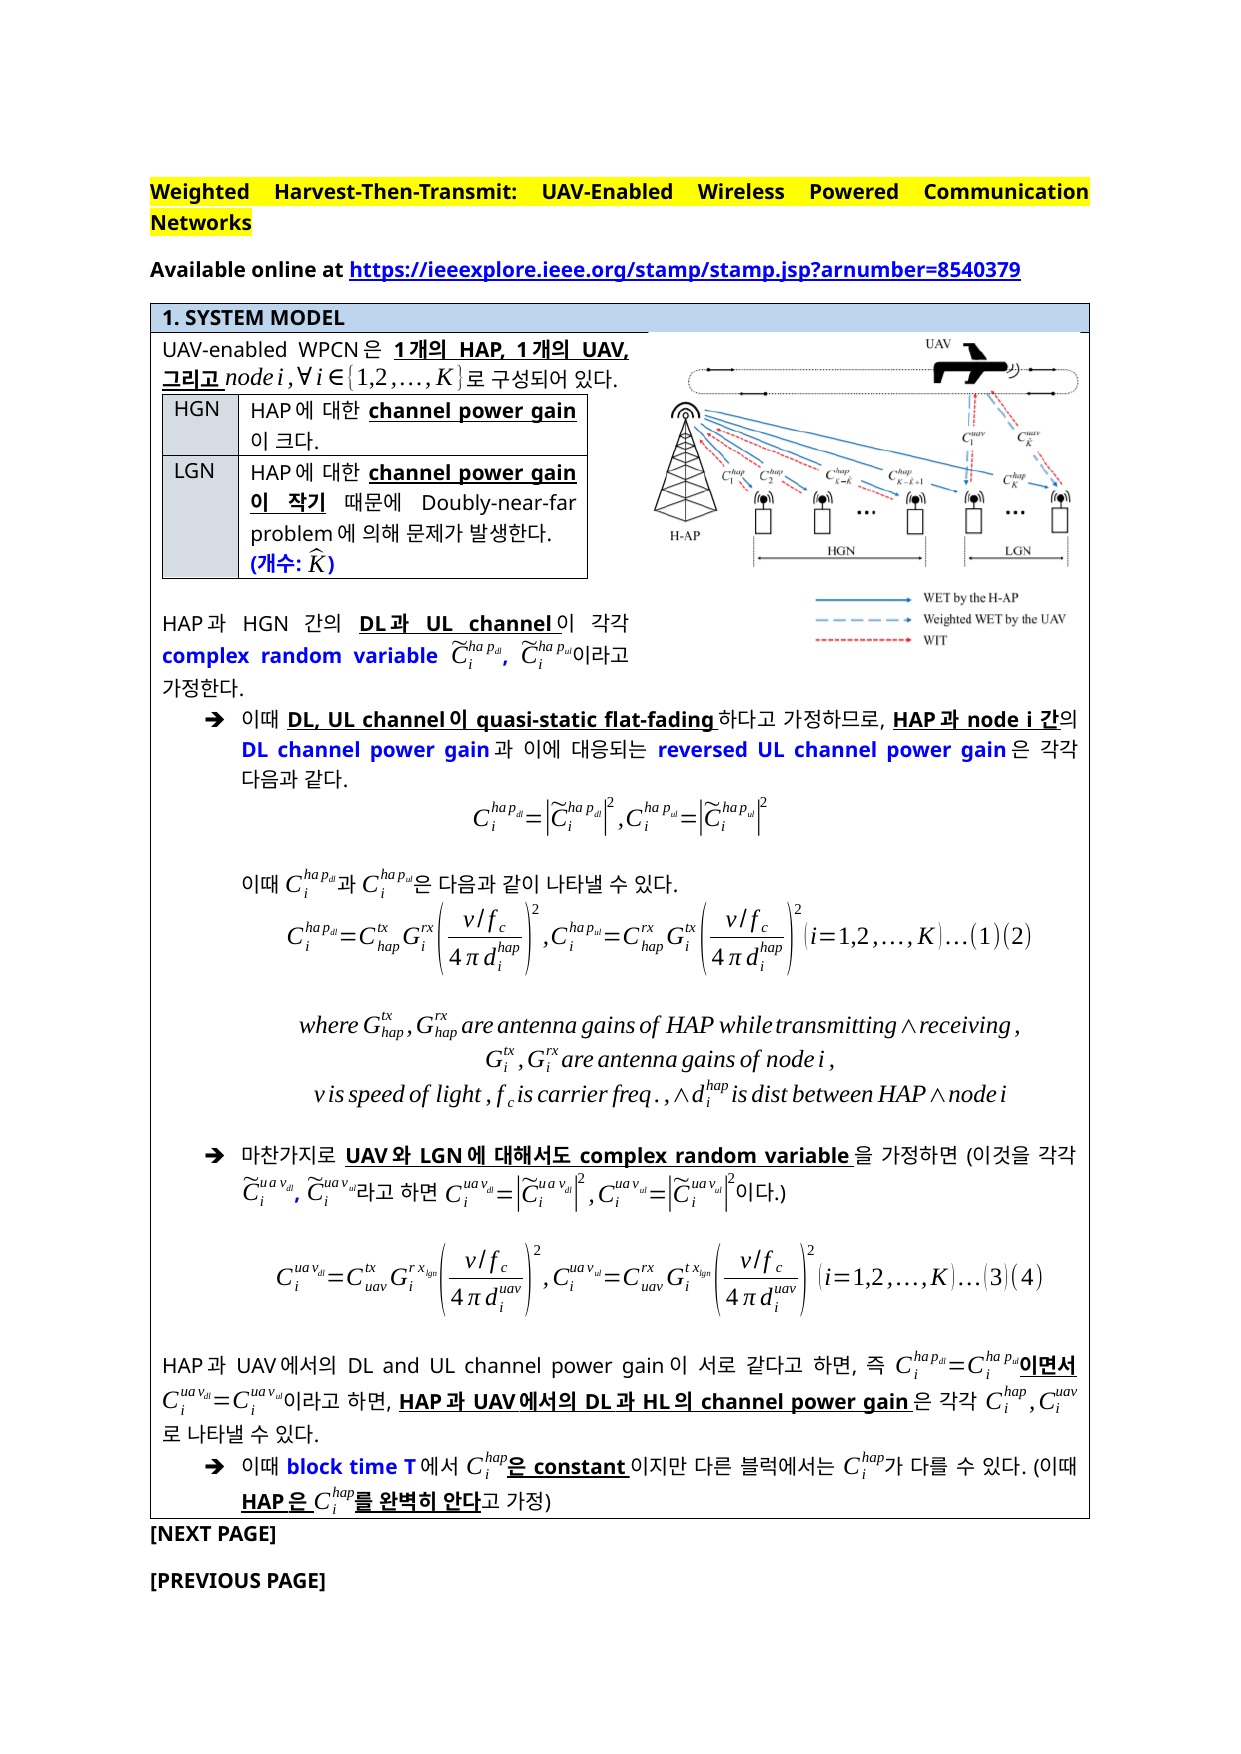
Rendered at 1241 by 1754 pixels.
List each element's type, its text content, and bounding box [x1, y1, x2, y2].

table_cell UAV-enabled WPCN은 1개의 HAP, 1개의 UAV, 그리고 로 구성되어 있다. HAP과 HGN 간의 DL과 UL channel이 각각 complex random variable , 이라고 가정한다. 이때 DL, UL channel이 quasi-static flat-fading하다고 가정하므로, HAP과 node i 간의 DL channel power gain과 이에 대응되는 reversed UL channel power gain은 각각 다음과 같다. 이때 과 은 다음과 같이 나타낼 수 있다. 마찬가지로 UAV와 LGN에 대해서도 complex random variable을 가정하면 (이것을 각각 , 라고 하면 이다.) HAP과 UAV에서의 DL and UL channel power gain이 서로 같다고 하면, 즉 이면서 이라고 하면, HAP과 UAV에서의 DL과 HL의 channel power gain은 각각 로 나타낼 수 있다. 이때 block time T에서 은 constant이지만 다른 블럭에서는 가 다를 수 있다. (이때 HAP은 를 완벽히 안다고 가정) [151, 333, 1089, 1518]
table_header 1. SYSTEM MODEL [151, 304, 1089, 332]
text [NEXT PAGE] [150, 1519, 1090, 1547]
text Weighted Harvest-Then-Transmit: UAV-Enabled Wireless Powered Communication Networks [150, 206, 1090, 236]
text Available online at https://ieeexplore.ieee.org/stamp/stamp.jsp?arnumber=8540379 [150, 255, 1090, 283]
picture [648, 332, 1081, 649]
text [PREVIOUS PAGE] [150, 1566, 1090, 1595]
